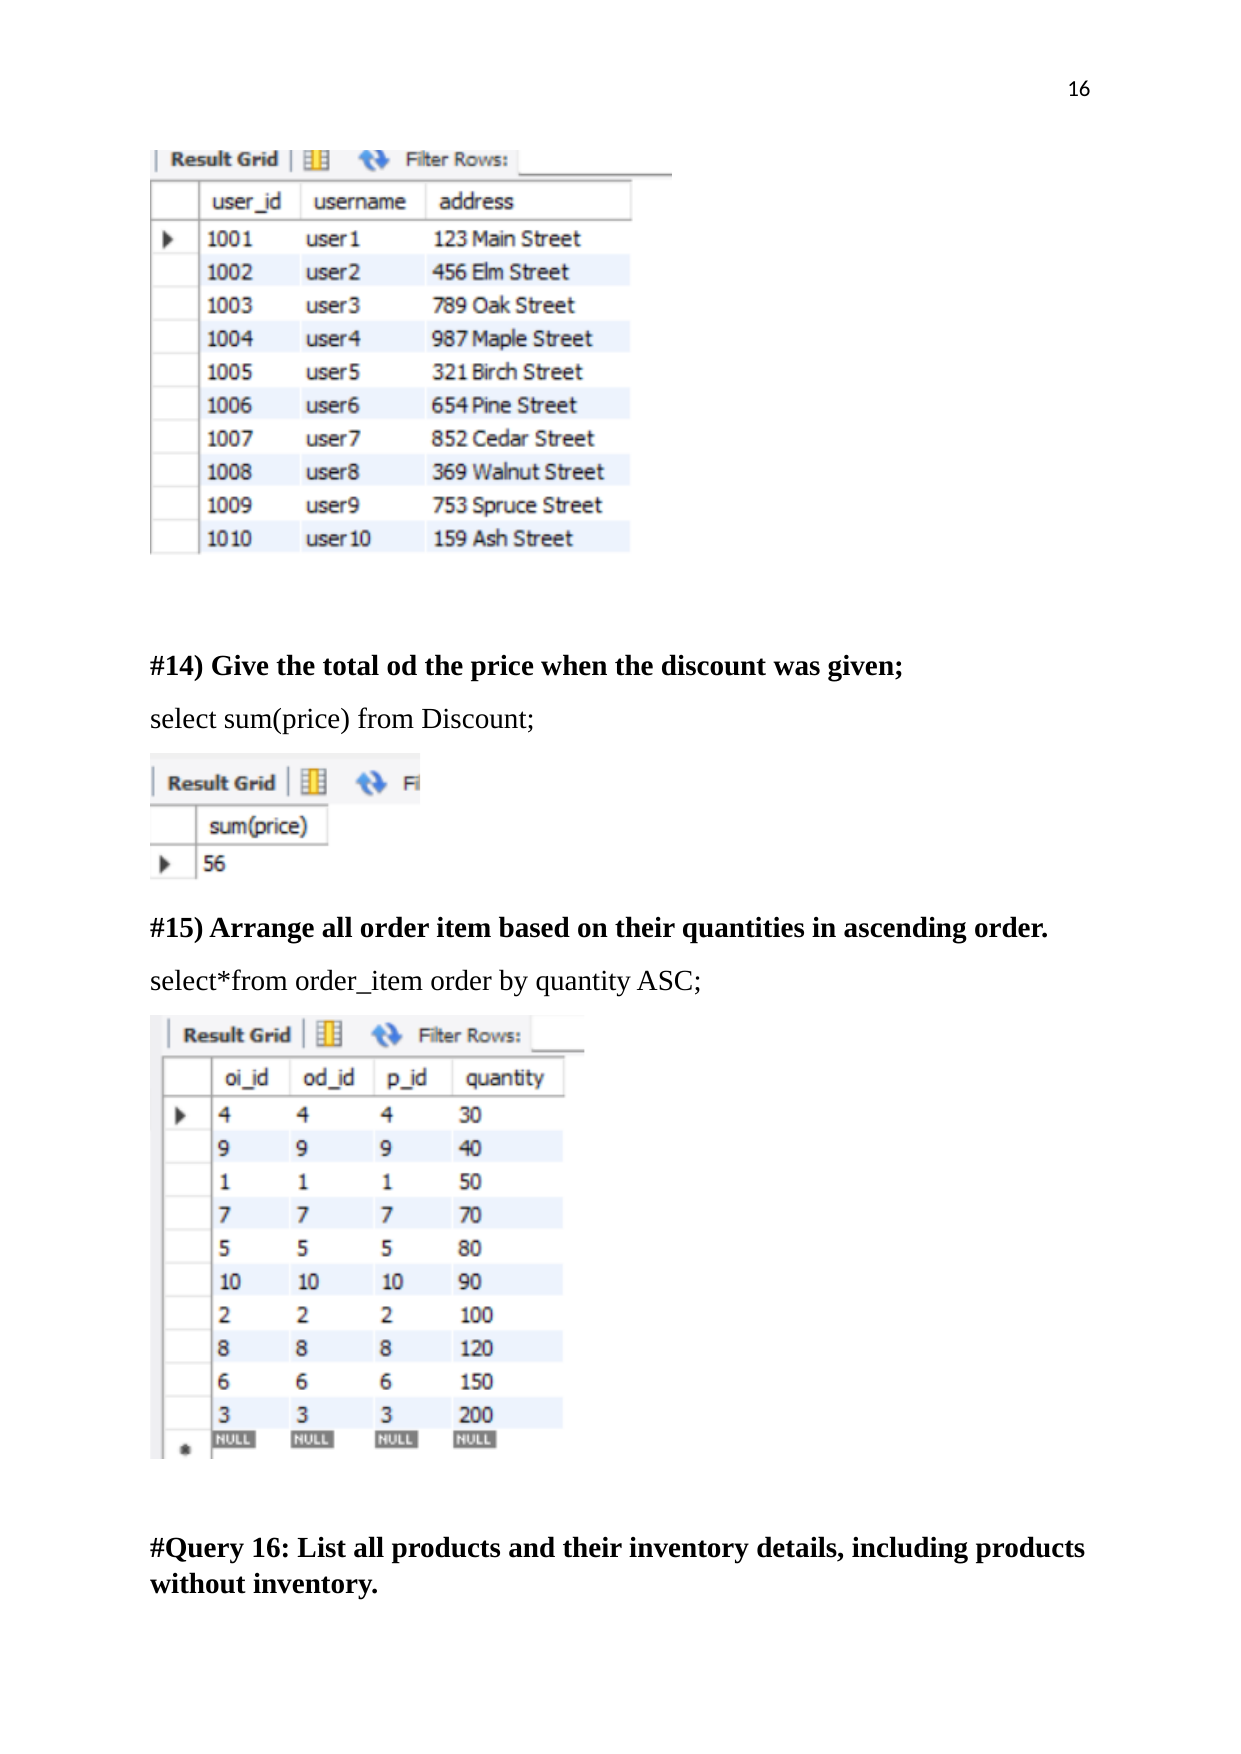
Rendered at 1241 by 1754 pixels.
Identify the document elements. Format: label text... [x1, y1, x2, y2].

text #15) Arrange all order item based on their quantities in ascending order. [150, 910, 1090, 944]
picture [150, 150, 672, 577]
picture [150, 753, 421, 892]
picture [150, 1015, 585, 1459]
text select sum(price) from Discount; [150, 701, 1090, 734]
text #14) Give the total od the price when the discount was given; [150, 648, 1090, 682]
text #Query 16: List all products and their inventory details, including products without inventory. [150, 1530, 1090, 1599]
text select*from order_item order by quantity ASC; [150, 963, 1090, 997]
